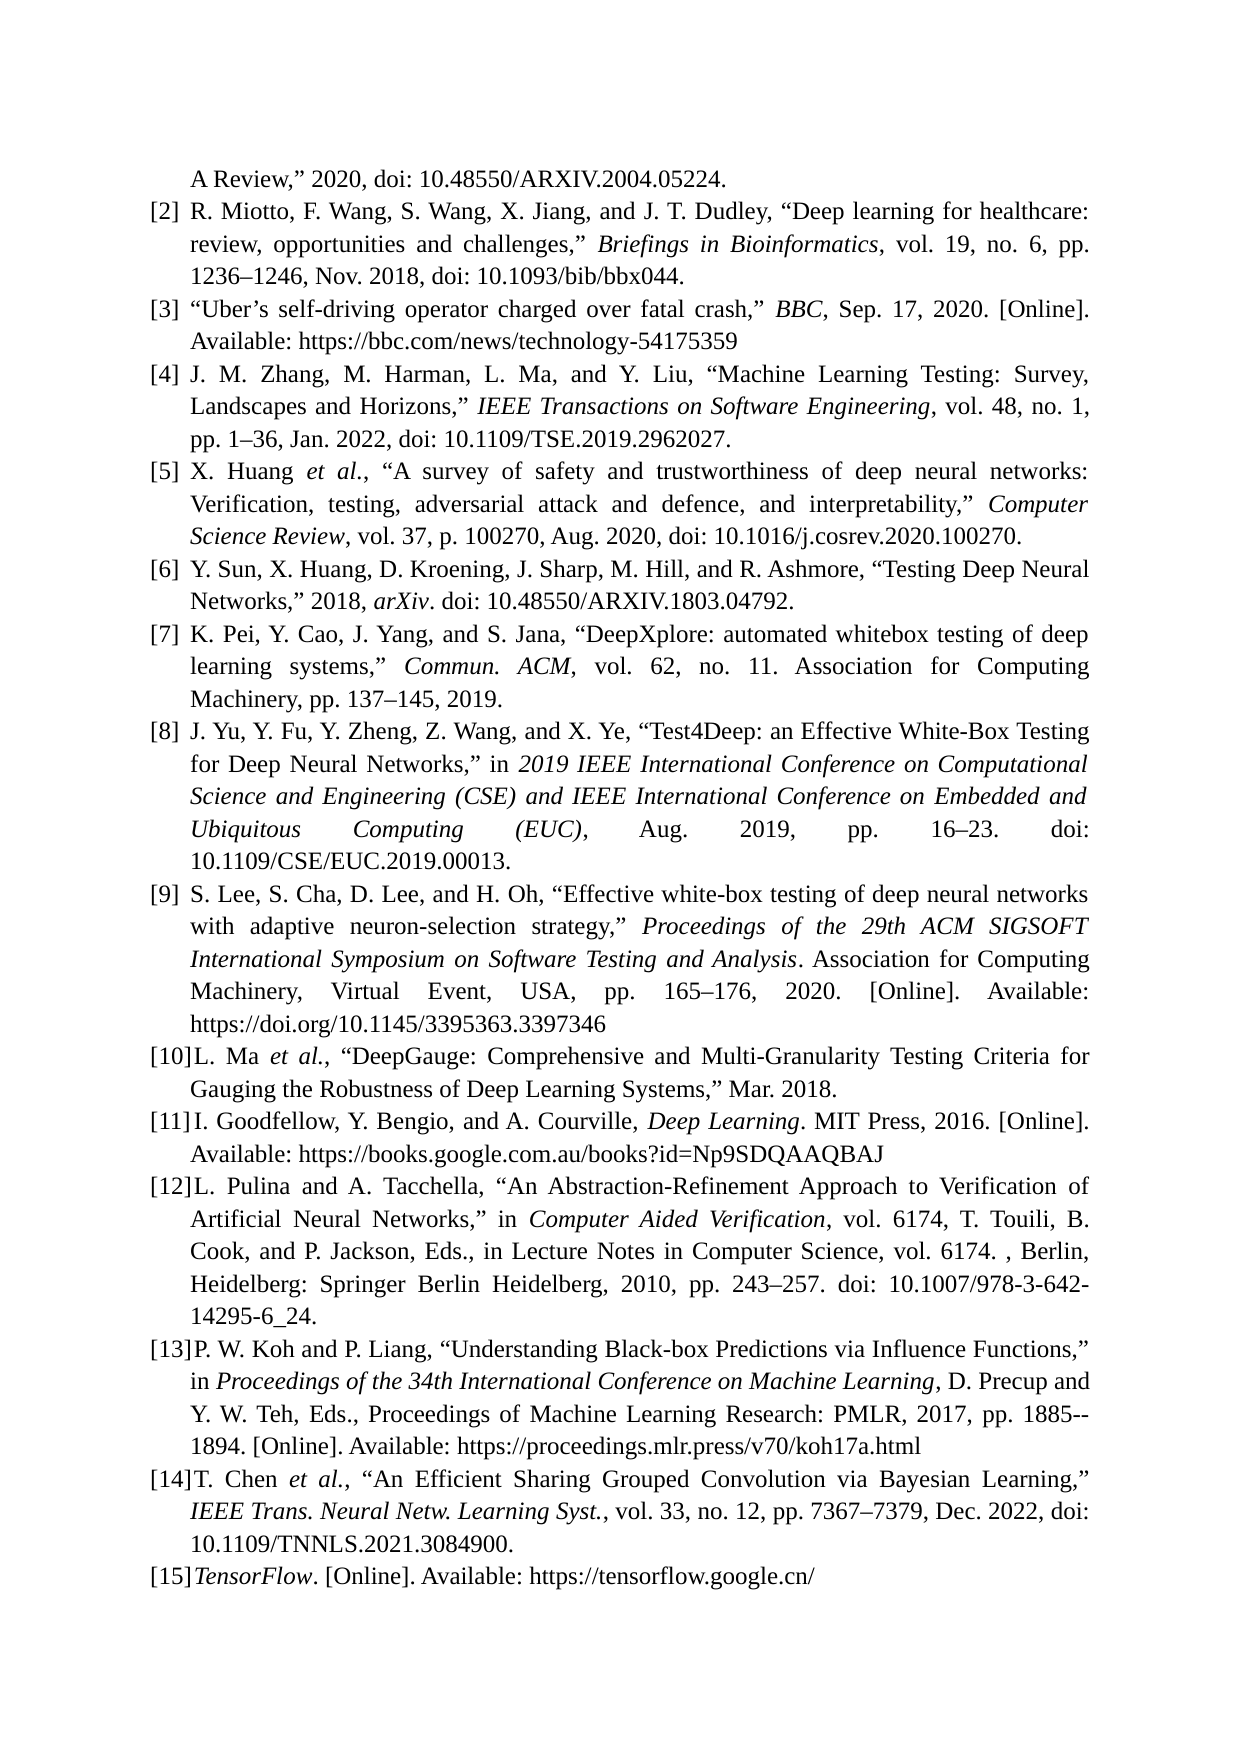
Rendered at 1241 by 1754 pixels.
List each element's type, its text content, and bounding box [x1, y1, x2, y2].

text [7] K. Pei, Y. Cao, J. Yang, and S. Jana, “DeepXplore: automated whitebox testing of deep learning systems,” Commun. ACM, vol. 62, no. 11. Association for Computing Machinery, pp. 137–145, 2019. [150, 617, 1090, 714]
text [13] P. W. Koh and P. Liang, “Understanding Black-box Predictions via Influence Functions,” in Proceedings of the 34th International Conference on Machine Learning, D. Precup and Y. W. Teh, Eds., Proceedings of Machine Learning Research: PMLR, 2017, pp. 1885--1894. [Online]. Available: https://proceedings.mlr.press/v70/koh17a.html [150, 1332, 1090, 1462]
text [14] T. Chen et al., “An Efficient Sharing Grouped Convolution via Bayesian Learning,” IEEE Trans. Neural Netw. Learning Syst., vol. 33, no. 12, pp. 7367–7379, Dec. 2022, doi: 10.1109/TNNLS.2021.3084900. [150, 1462, 1090, 1559]
text [4] J. M. Zhang, M. Harman, L. Ma, and Y. Liu, “Machine Learning Testing: Survey, Landscapes and Horizons,” IEEE Transactions on Software Engineering, vol. 48, no. 1, pp. 1–36, Jan. 2022, doi: 10.1109/TSE.2019.2962027. [150, 357, 1090, 454]
text [9] S. Lee, S. Cha, D. Lee, and H. Oh, “Effective white-box testing of deep neural networks with adaptive neuron-selection strategy,” Proceedings of the 29th ACM SIGSOFT International Symposium on Software Testing and Analysis. Association for Computing Machinery, Virtual Event, USA, pp. 165–176, 2020. [Online]. Available: https://doi.org/10.1145/3395363.3397346 [150, 877, 1090, 1039]
text [12] L. Pulina and A. Tacchella, “An Abstraction-Refinement Approach to Verification of Artificial Neural Networks,” in Computer Aided Verification, vol. 6174, T. Touili, B. Cook, and P. Jackson, Eds., in Lecture Notes in Computer Science, vol. 6174. , Berlin, Heidelberg: Springer Berlin Heidelberg, 2010, pp. 243–257. doi: 10.1007/978-3-642-14295-6_24. [150, 1169, 1090, 1332]
text [11] I. Goodfellow, Y. Bengio, and A. Courville, Deep Learning. MIT Press, 2016. [Online]. Available: https://books.google.com.au/books?id=Np9SDQAAQBAJ [150, 1104, 1090, 1169]
text [15] TensorFlow. [Online]. Available: https://tensorflow.google.cn/ [150, 1559, 1090, 1592]
text [10] L. Ma et al., “DeepGauge: Comprehensive and Multi-Granularity Testing Criteria for Gauging the Robustness of Deep Learning Systems,” Mar. 2018. [150, 1039, 1090, 1104]
text [8] J. Yu, Y. Fu, Y. Zheng, Z. Wang, and X. Ye, “Test4Deep: an Effective White-Box Testing for Deep Neural Networks,” in 2019 IEEE International Conference on Computational Science and Engineering (CSE) and IEEE International Conference on Embedded and Ubiquitous Computing (EUC), Aug. 2019, pp. 16–23. doi: 10.1109/CSE/EUC.2019.00013. [150, 714, 1090, 877]
text [2] R. Miotto, F. Wang, S. Wang, X. Jiang, and J. T. Dudley, “Deep learning for healthcare: review, opportunities and challenges,” Briefings in Bioinformatics, vol. 19, no. 6, pp. 1236–1246, Nov. 2018, doi: 10.1093/bib/bbx044. [150, 194, 1090, 292]
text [150, 162, 1090, 194]
text [3] “Uber’s self-driving operator charged over fatal crash,” BBC, Sep. 17, 2020. [Online]. Available: https://bbc.com/news/technology-54175359 [150, 292, 1090, 357]
text [6] Y. Sun, X. Huang, D. Kroening, J. Sharp, M. Hill, and R. Ashmore, “Testing Deep Neural Networks,” 2018, arXiv. doi: 10.48550/ARXIV.1803.04792. [150, 552, 1090, 617]
text [5] X. Huang et al., “A survey of safety and trustworthiness of deep neural networks: Verification, testing, adversarial attack and defence, and interpretability,” Computer Science Review, vol. 37, p. 100270, Aug. 2020, doi: 10.1016/j.cosrev.2020.100270. [150, 454, 1090, 552]
